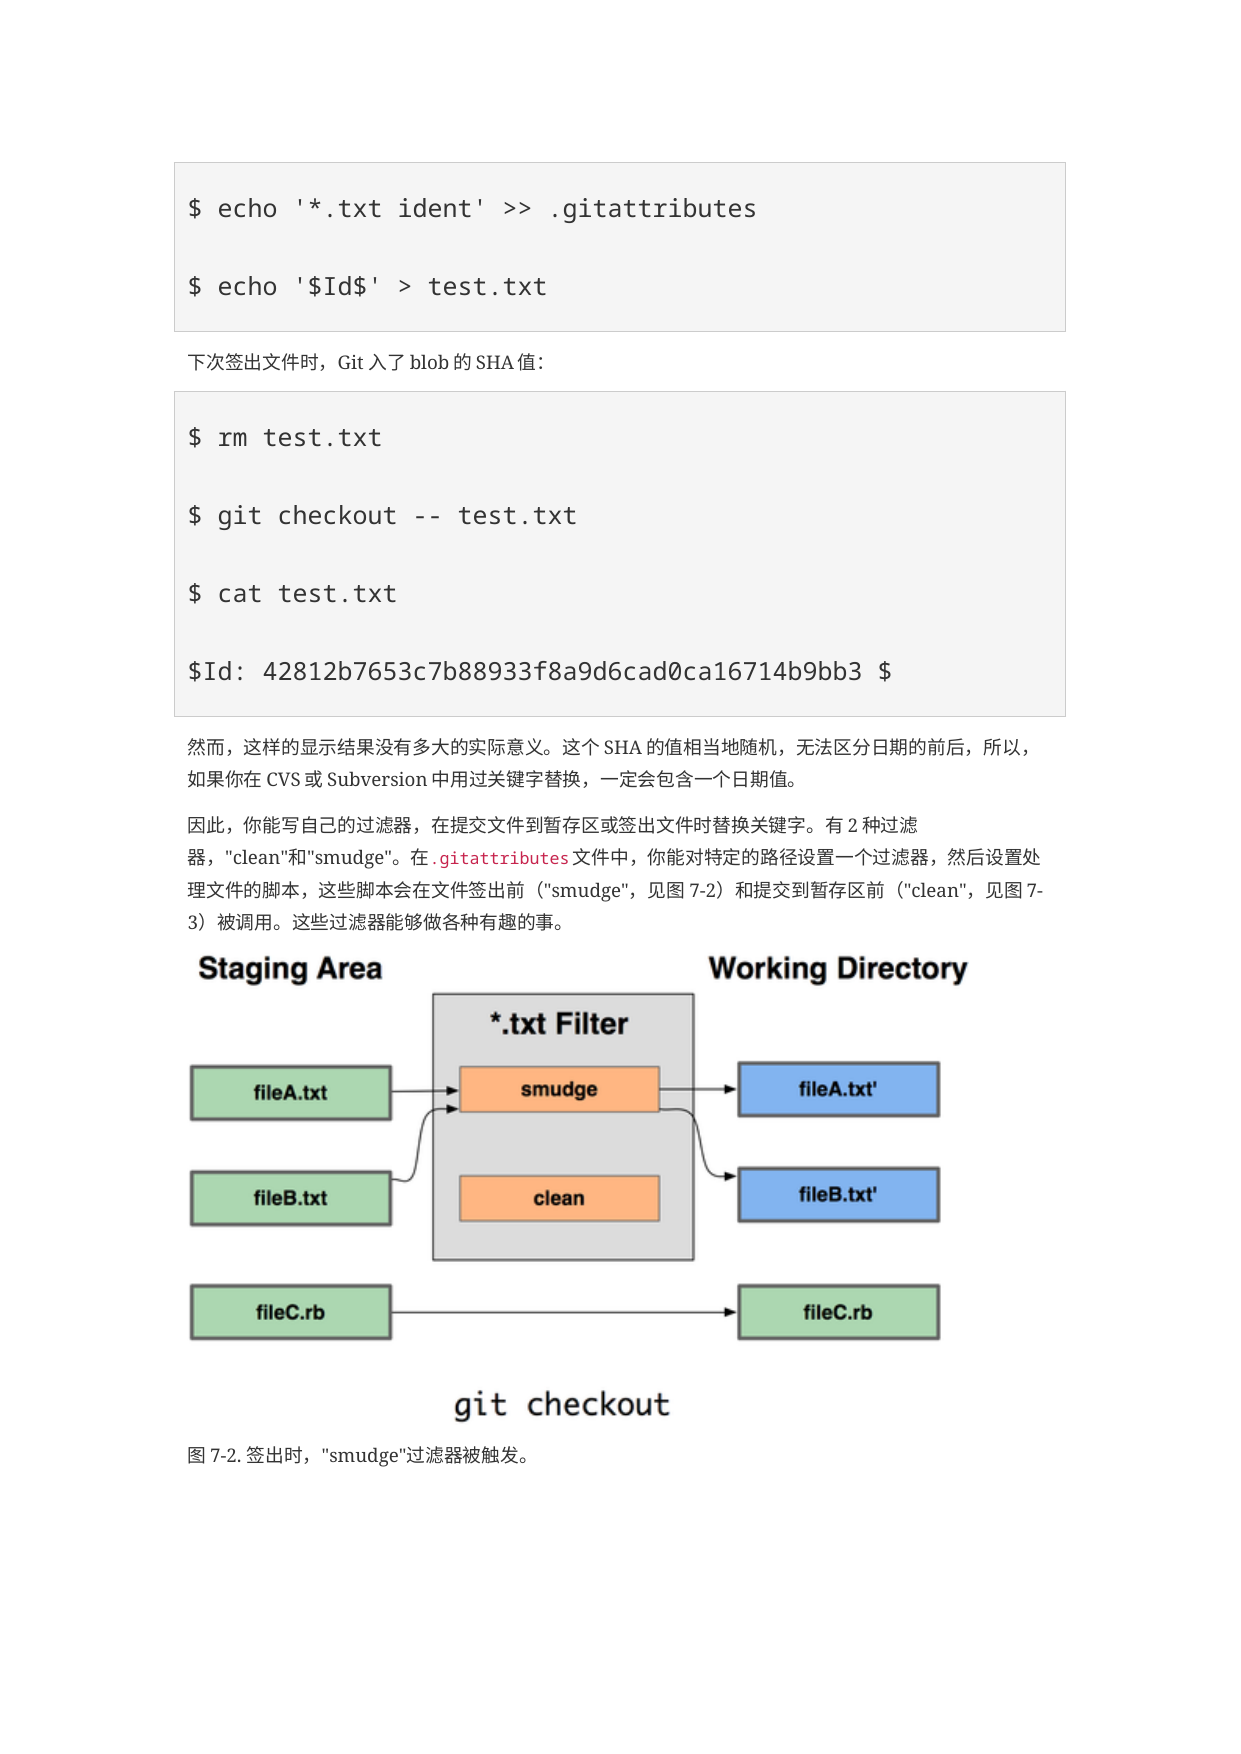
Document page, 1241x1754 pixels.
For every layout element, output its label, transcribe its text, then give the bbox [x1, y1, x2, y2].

text 然而，这样的显示结果没有多大的实际意义。这个SHA的值相当地随机，无法区分日期的前后，所以，如果你在CVS或Subversion中用过关键字替换，一定会包含一个日期值。 [187, 730, 1053, 795]
text $ cat test.txt [175, 547, 1065, 625]
text $ rm test.txt [175, 392, 1065, 469]
text 因此，你能写自己的过滤器，在提交文件到暂存区或签出文件时替换关键字。有2种过滤器，"clean"和"smudge"。在.gitattributes文件中，你能对特定的路径设置一个过滤器，然后设置处理文件的脚本，这些脚本会在文件签出前（"smudge"，见图 7-2）和提交到暂存区前（"clean"，见图7-3）被调用。这些过滤器能够做各种有趣的事。 [187, 808, 1053, 938]
text $ git checkout -- test.txt [175, 469, 1065, 547]
text $ echo '*.txt ident' >> .gitattributes [175, 163, 1065, 240]
text $ echo '$Id$' > test.txt [175, 240, 1065, 331]
picture [187, 950, 969, 1425]
text 下次签出文件时，Git 入了blob的SHA值： [187, 345, 1053, 378]
text $Id: 42812b7653c7b88933f8a9d6cad0ca16714b9bb3 $ [175, 625, 1065, 716]
